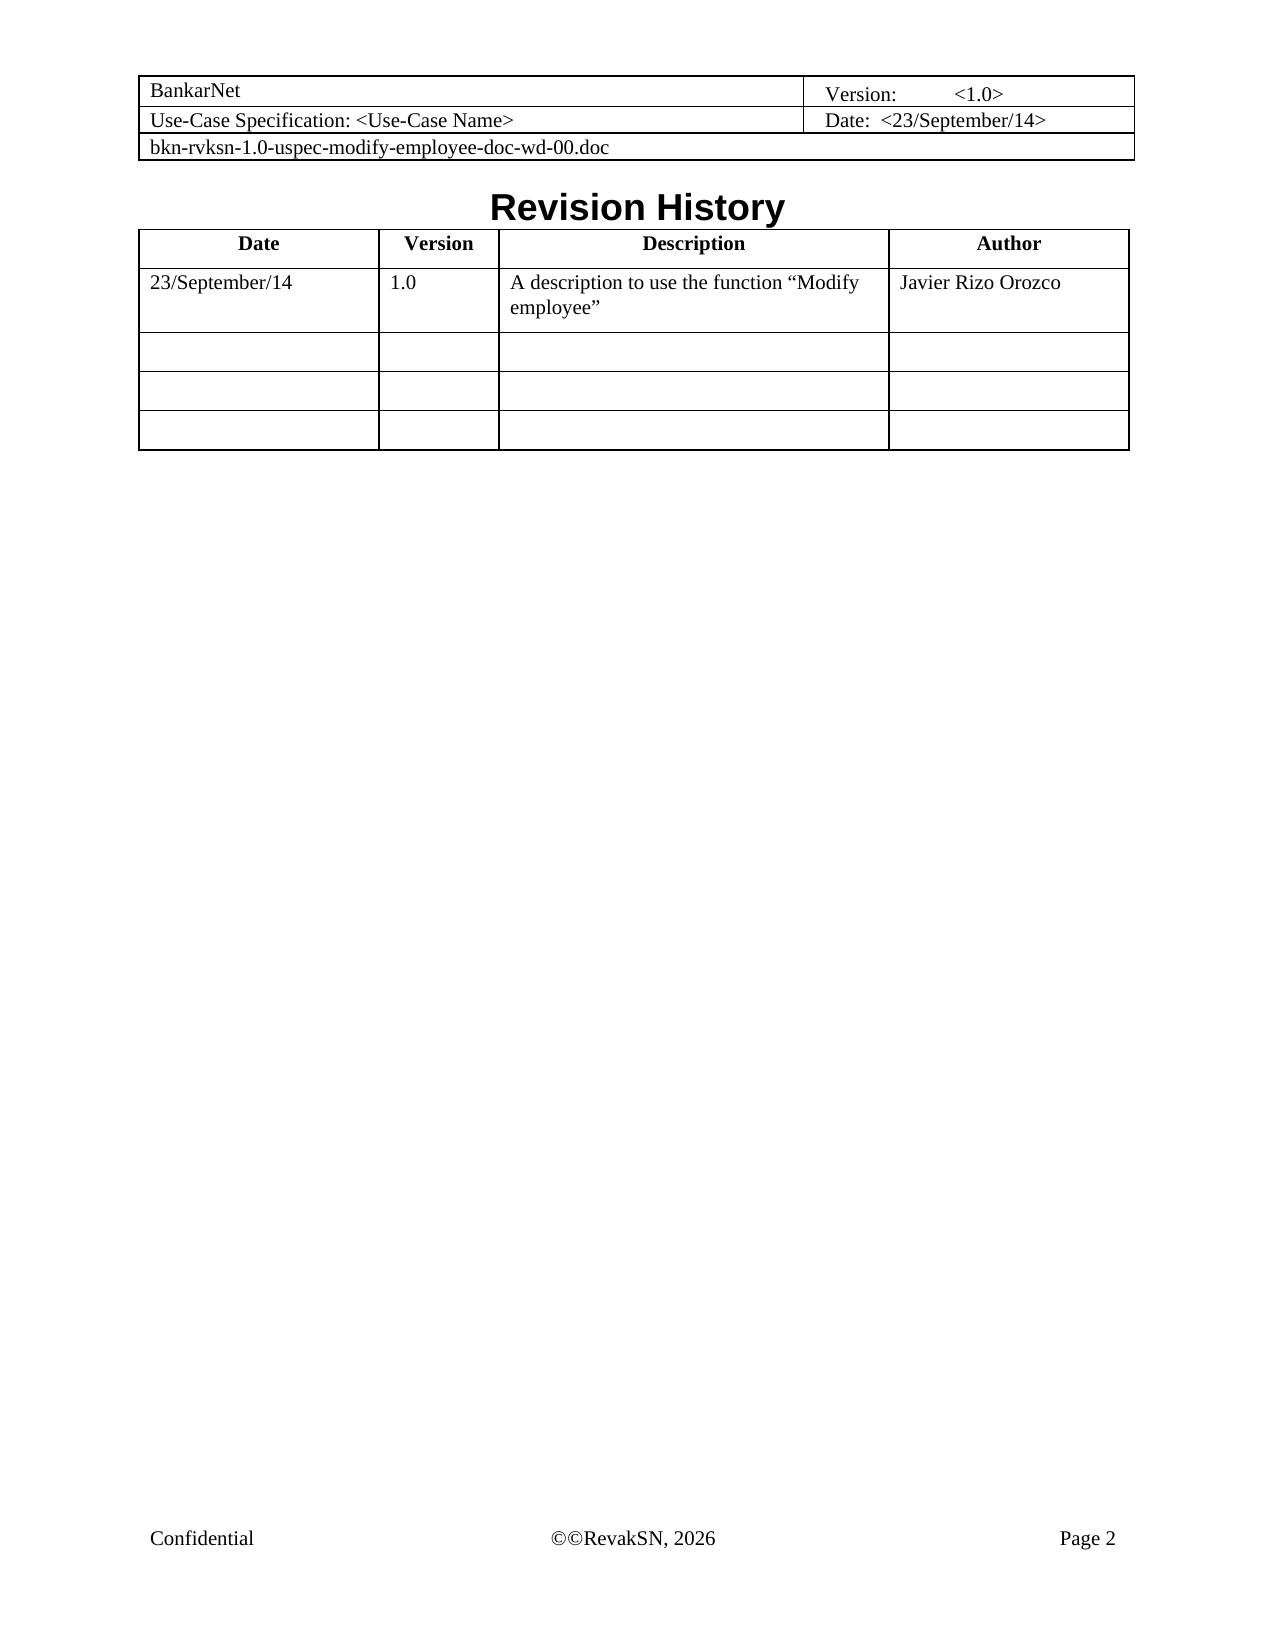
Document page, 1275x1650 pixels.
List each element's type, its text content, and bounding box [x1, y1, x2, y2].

table_cell 1.0 [380, 269, 498, 332]
table_cell [140, 333, 378, 371]
table_cell [890, 411, 1128, 449]
table_header Version [380, 230, 498, 268]
table_header Description [500, 230, 888, 268]
table_cell [140, 411, 378, 449]
table_cell [500, 333, 888, 371]
table_cell [380, 372, 498, 410]
table_cell [890, 333, 1128, 371]
table_cell [140, 372, 378, 410]
table_header Author [890, 230, 1128, 268]
table_cell A description to use the function “Modify employee” [500, 269, 888, 332]
table_cell [500, 411, 888, 449]
table_cell Javier Rizo Orozco [890, 269, 1128, 332]
title Revision History [150, 185, 1125, 228]
table_header Date [140, 230, 378, 268]
table_cell [380, 411, 498, 449]
table_cell [890, 372, 1128, 410]
table_cell 23/September/14 [140, 269, 378, 332]
table_cell [380, 333, 498, 371]
table_cell [500, 372, 888, 410]
